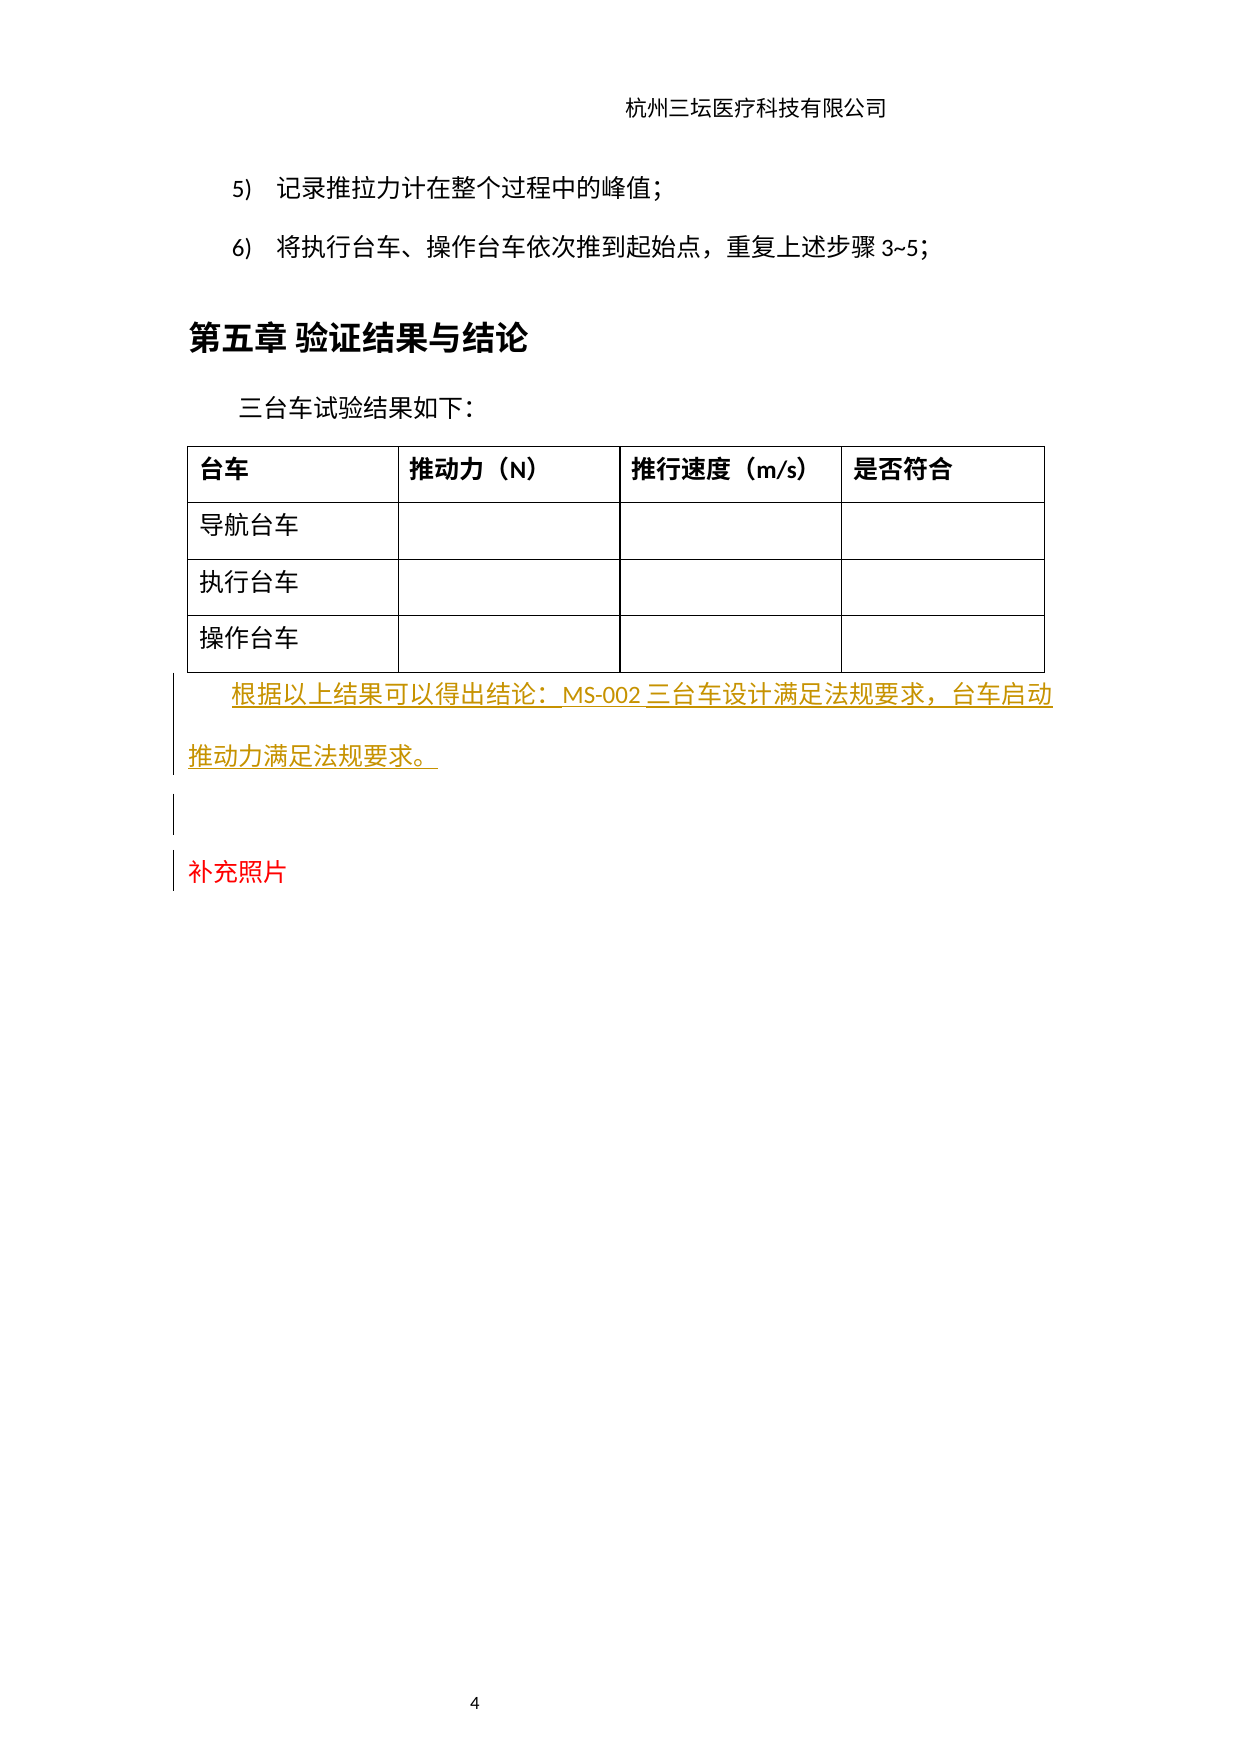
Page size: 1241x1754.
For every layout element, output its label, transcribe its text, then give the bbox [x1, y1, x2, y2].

table_cell [399, 560, 619, 615]
list 将执行台车、操作台车依次推到起始点，重复上述步骤3~5； [232, 225, 1052, 266]
table_cell [621, 560, 841, 615]
subtitle 验证结果与结论 [188, 295, 1052, 377]
table_cell [842, 560, 1044, 615]
table_cell [842, 616, 1044, 672]
table_cell [621, 503, 841, 559]
table_header 是否符合 [842, 447, 1044, 502]
text 补充照片 [188, 850, 1052, 891]
list 记录推拉力计在整个过程中的峰值； [232, 166, 1052, 207]
table_cell 执行台车 [188, 560, 398, 615]
table_cell 导航台车 [188, 503, 398, 559]
table_cell [399, 616, 619, 672]
table_header 推行速度（m/s） [621, 447, 841, 502]
table_header 台车 [188, 447, 398, 502]
table_cell [621, 616, 841, 672]
table_cell 操作台车 [188, 616, 398, 672]
table_cell [842, 503, 1044, 559]
table_header 推动力（N） [399, 447, 619, 502]
text 三台车试验结果如下： [188, 386, 1052, 428]
table_cell [399, 503, 619, 559]
